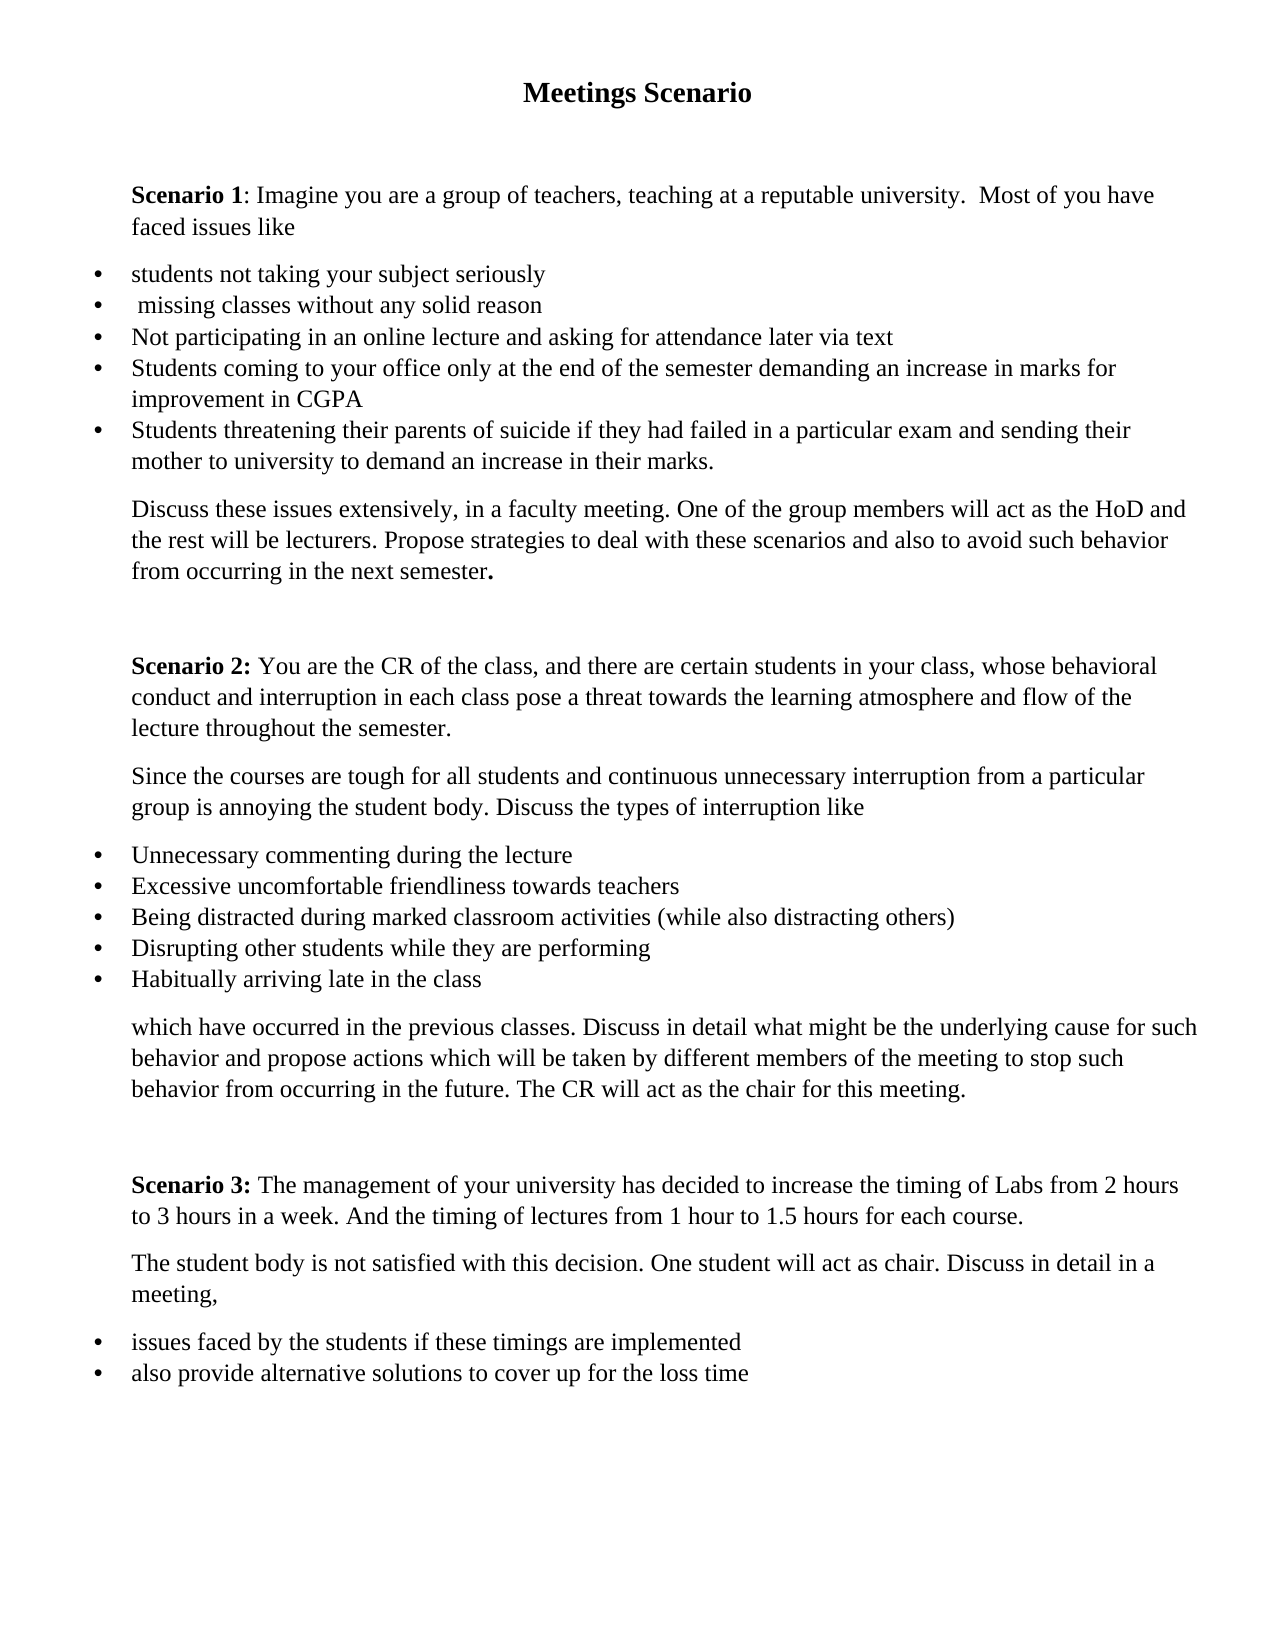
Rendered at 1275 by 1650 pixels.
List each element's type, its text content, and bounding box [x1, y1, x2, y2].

list Not participating in an online lecture and asking for attendance later via text [94, 322, 1200, 351]
text Scenario 2: You are the CR of the class, and there are certain students in your class, whose behavioral conduct and interruption in each class pose a threat towards the learning atmosphere and flow of the lecture throughout the semester. [131, 651, 1200, 742]
text Scenario 1: Imagine you are a group of teachers, teaching at a reputable university. Most of you have faced issues like [131, 181, 1200, 240]
list Being distracted during marked classroom activities (while also distracting others) [94, 902, 1200, 931]
list students not taking your subject seriously [94, 259, 1200, 288]
text Scenario 3: The management of your university has decided to increase the timing of Labs from 2 hours to 3 hours in a week. And the timing of lectures from 1 hour to 1.5 hours for each course. [131, 1170, 1200, 1229]
text The student body is not satisfied with this decision. One student will act as chair. Discuss in detail in a meeting, [131, 1248, 1200, 1308]
text Discuss these issues extensively, in a faculty meeting. One of the group members will act as the HoD and the rest will be lecturers. Propose strategies to deal with these scenarios and also to avoid such behavior from occurring in the next semester. [131, 494, 1200, 585]
list Habitually arriving late in the class [94, 964, 1200, 993]
list Excessive uncomfortable friendliness towards teachers [94, 871, 1200, 900]
list Disrupting other students while they are performing [94, 933, 1200, 962]
text Since the courses are tough for all students and continuous unnecessary interruption from a particular group is annoying the student body. Discuss the types of interruption like [131, 761, 1200, 821]
list missing classes without any solid reason [94, 291, 1200, 319]
text Meetings Scenario [150, 75, 1125, 108]
list Unnecessary commenting during the lecture [94, 840, 1200, 869]
list also provide alternative solutions to cover up for the loss time [94, 1358, 1200, 1387]
list issues faced by the students if these timings are implemented [94, 1327, 1200, 1356]
list Students threatening their parents of suicide if they had failed in a particular exam and sending their mother to university to demand an increase in their marks. [94, 415, 1200, 475]
text which have occurred in the previous classes. Discuss in detail what might be the underlying cause for such behavior and propose actions which will be taken by different members of the meeting to stop such behavior from occurring in the future. The CR will act as the chair for this meeting. [131, 1012, 1200, 1103]
list Students coming to your office only at the end of the semester demanding an increase in marks for improvement in CGPA [94, 353, 1200, 413]
